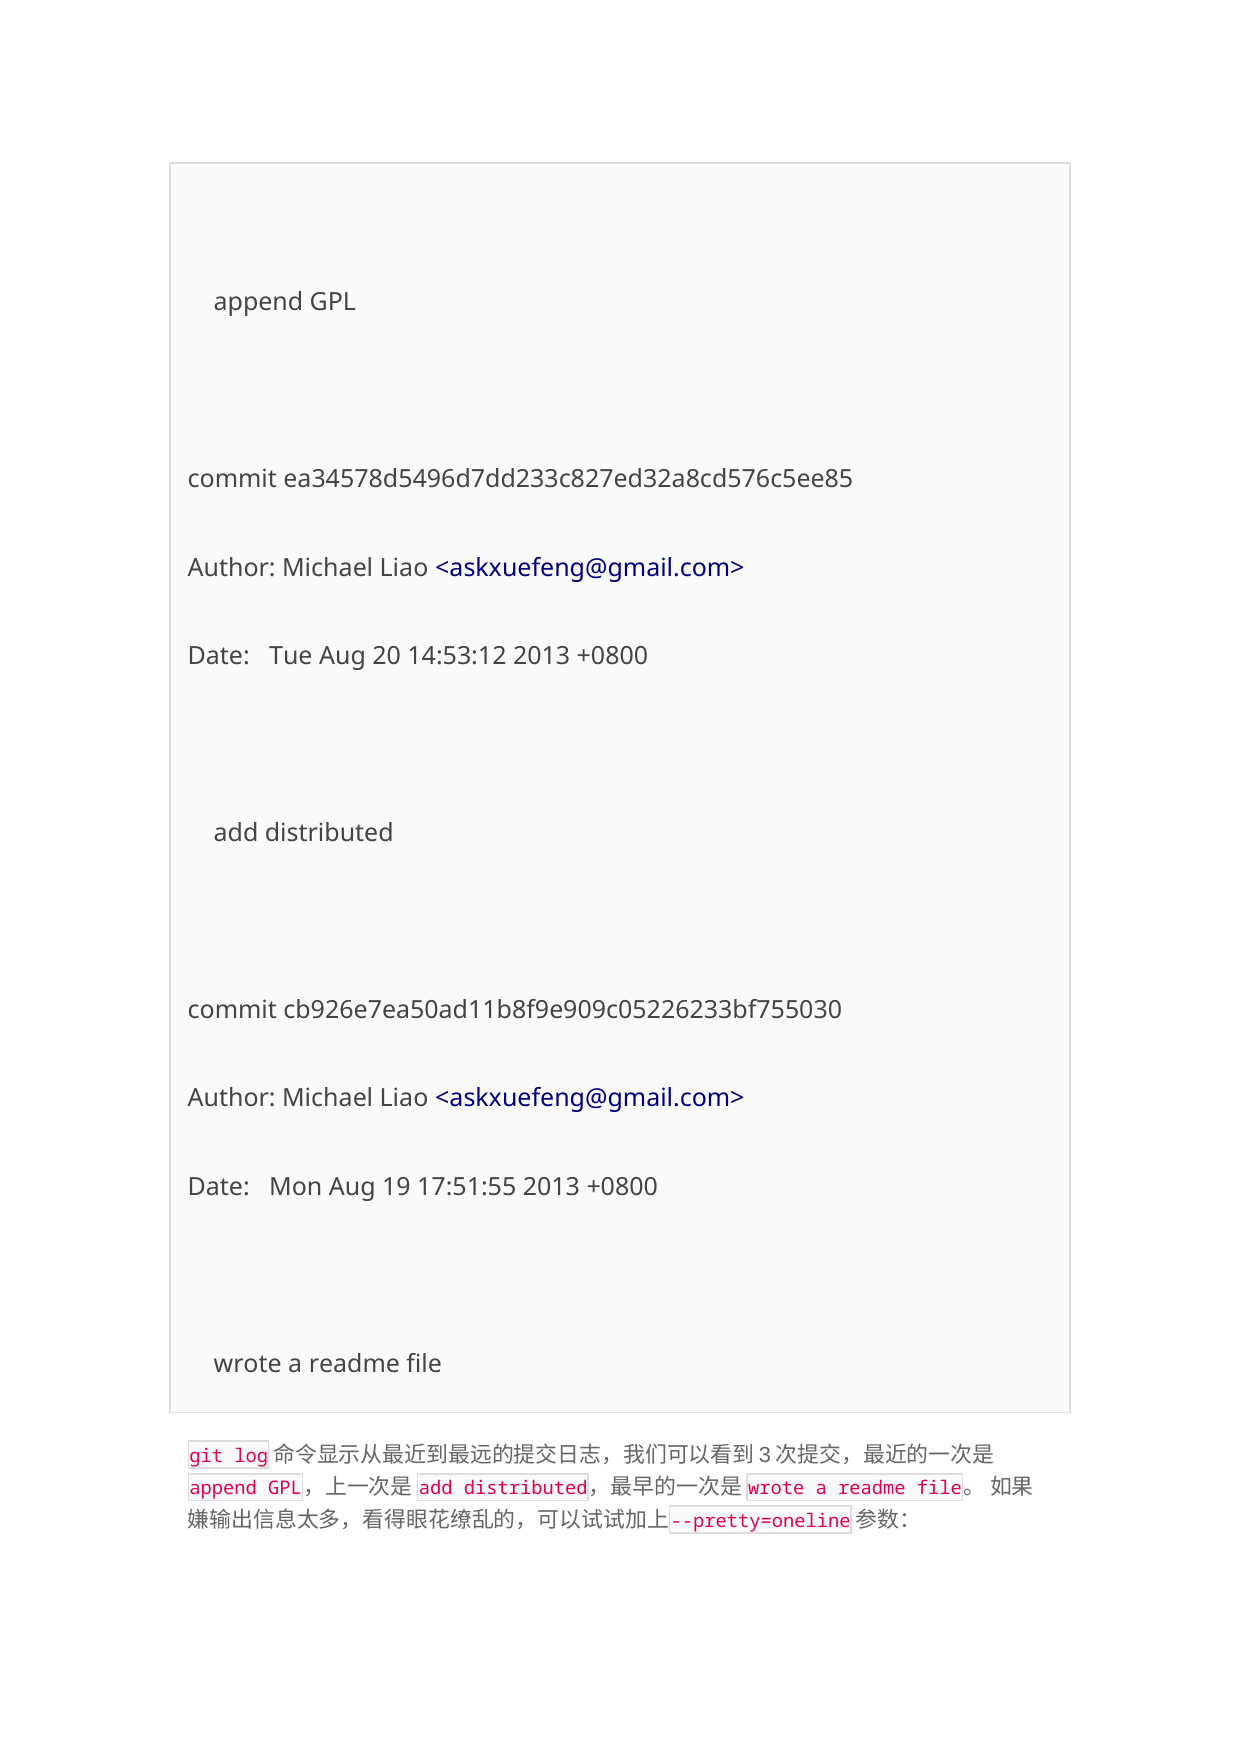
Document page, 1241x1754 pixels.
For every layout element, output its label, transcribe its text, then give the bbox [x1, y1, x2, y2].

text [171, 516, 1069, 599]
text wrote a readme file [171, 1312, 1069, 1412]
text Date: Mon Aug 19 17:51:55 2013 +0800 [171, 1135, 1069, 1218]
text add distributed [171, 781, 1069, 864]
text commit ea34578d5496d7dd233c827ed32a8cd576c5ee85 [171, 427, 1069, 511]
text Author: Michael Liao <askxuefeng@gmail.com> [171, 1046, 1069, 1129]
text commit cb926e7ea50ad11b8f9e909c05226233bf755030 [171, 958, 1069, 1041]
text append GPL [171, 250, 1069, 334]
text Date: Tue Aug 20 14:53:12 2013 +0800 [171, 604, 1069, 687]
text git log命令显示从最近到最远的提交日志，我们可以看到3次提交，最近的一次是append GPL，上一次是add distributed，最早的一次是wrote a readme file。 如果嫌输出信息太多，看得眼花缭乱的，可以试试加上--pretty=oneline参数： [187, 1437, 1053, 1534]
